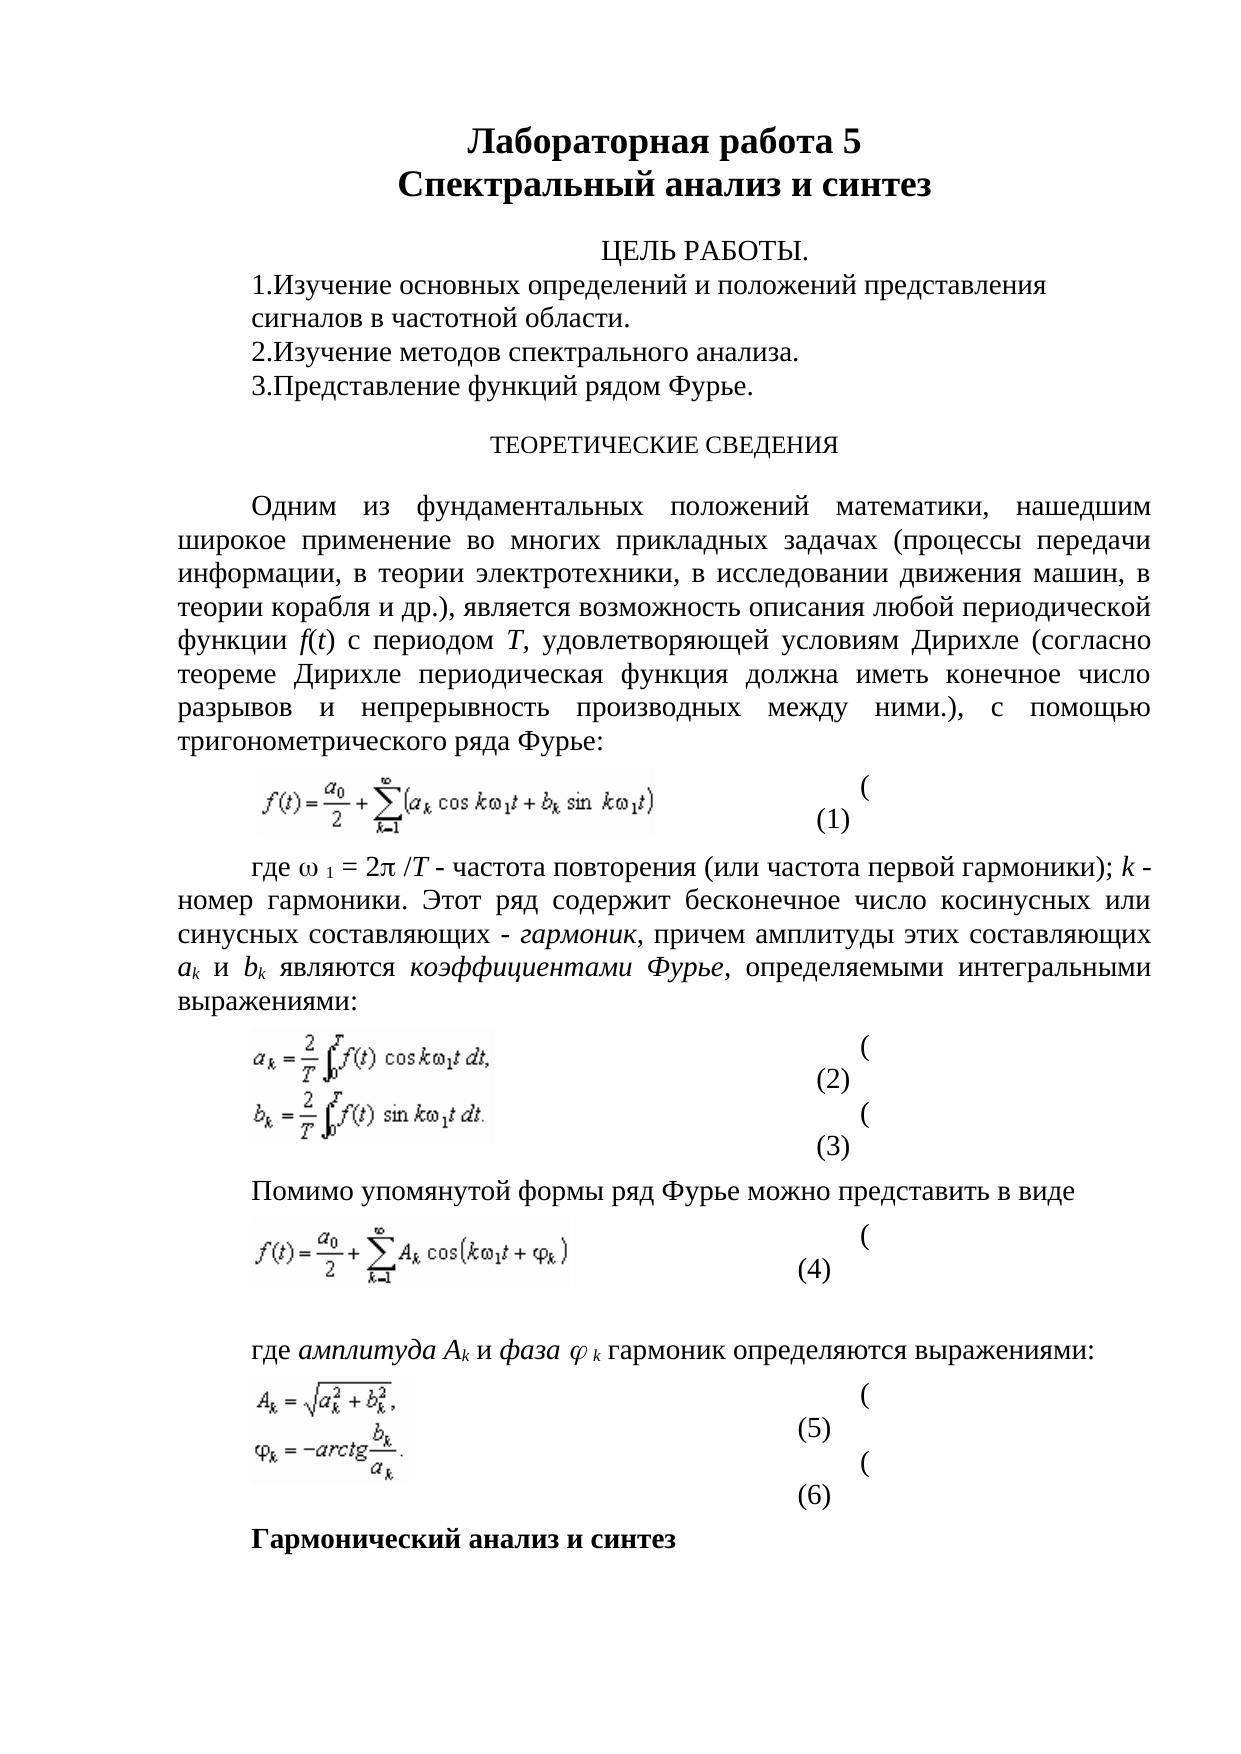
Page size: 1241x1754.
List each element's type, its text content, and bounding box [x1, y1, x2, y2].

table_header [166, 757, 805, 849]
text Гармонический анализ и синтез [177, 1522, 1152, 1555]
text Лабораторная работа 5 Спектральный анализ и синтез [177, 118, 1152, 204]
picture [251, 1217, 570, 1288]
text ЦЕЛЬ РАБОТЫ. [177, 233, 1152, 267]
text ТЕОРЕТИЧЕСКИЕ СВЕДЕНИЯ [177, 430, 1152, 459]
table_header [166, 1017, 805, 1173]
text Помимо упомянутой формы ряд Фурье можно представить в виде [177, 1173, 1152, 1206]
picture [258, 767, 656, 838]
table_header ((5) ((6) [786, 1366, 871, 1522]
text где  1 = 2 /T - частота повторения (или частота первой гармоники); k - номер гармоники. Этот ряд содержит бесконечное число косинусных или синусных составляющих - гармоник, причем амплитуды этих составляющих ak и bk являются коэффициентами Фурье, определяемыми интегральными выражениями: [177, 849, 1152, 1017]
text Одним из фундаментальных положений математики, нашедшим широкое применение во многих прикладных задачах (процессы передачи информации, в теории электротехники, в исследовании движения машин, в теории корабля и др.), является возможность описания любой периодической функции f(t) с периодом Т, удовлетворяющей условиям Дирихле (согласно теореме Дирихле периодическая функция должна иметь конечное число разрывов и непрерывность производных между ними.), с помощью тригонометрического ряда Фурье: [177, 488, 1152, 757]
text 2.Изучение методов спектрального анализа. [177, 334, 1152, 368]
table_header [166, 1366, 786, 1522]
text где амплитуда Аk и фаза  k гармоник определяются выражениями: [177, 1332, 1152, 1366]
table_header ((4) [786, 1206, 871, 1298]
picture [251, 1376, 409, 1485]
table_header [166, 1206, 786, 1298]
text 3.Представление функций рядом Фурье. [177, 368, 1152, 401]
picture [251, 1027, 495, 1144]
text 1.Изучение основных определений и положений представления сигналов в частотной области. [251, 267, 1152, 334]
table_header ((2) ((3) [805, 1017, 871, 1173]
table_header ((1) [805, 757, 871, 849]
